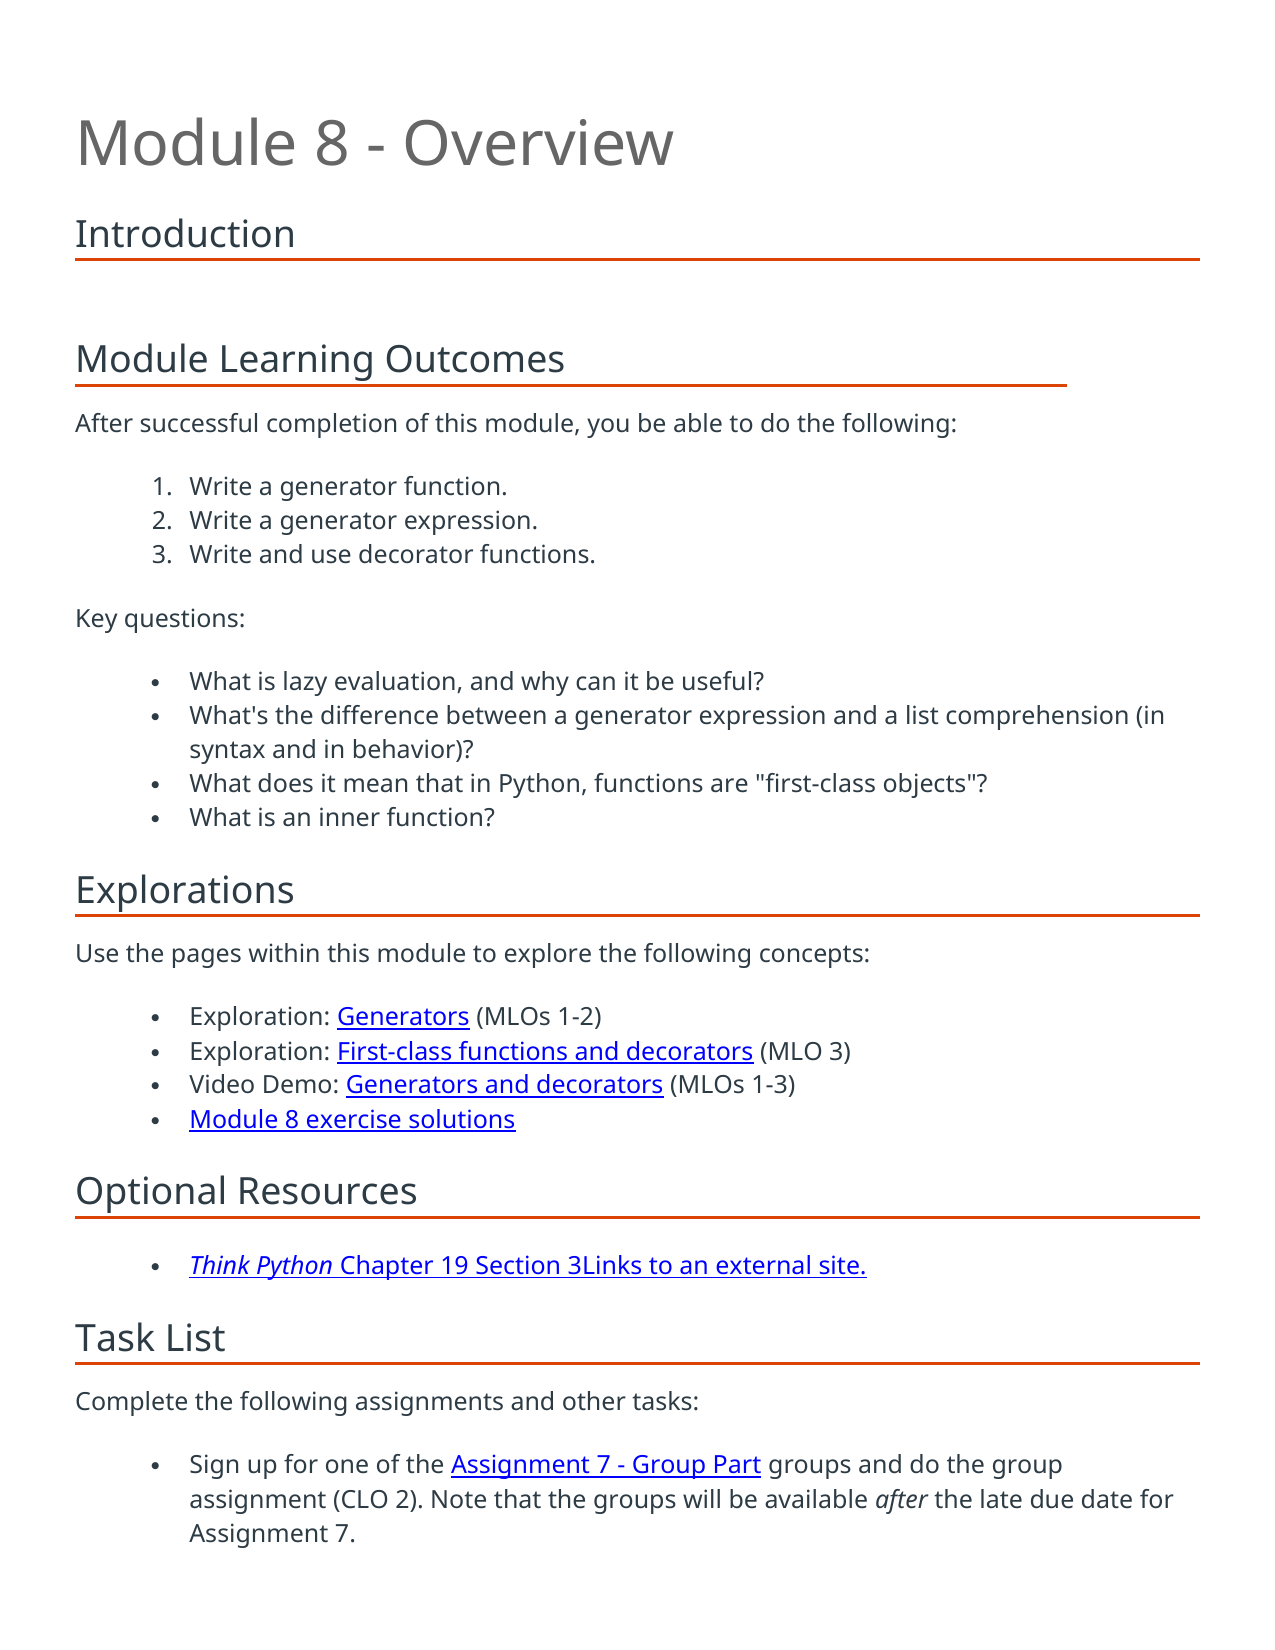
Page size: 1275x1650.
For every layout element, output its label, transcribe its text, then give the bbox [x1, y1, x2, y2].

text Task List [75, 1311, 1200, 1362]
text Optional Resources [75, 1164, 1200, 1216]
list Write and use decorator functions. [152, 537, 1200, 571]
list What's the difference between a generator expression and a list comprehension (in syntax and in behavior)? [152, 697, 1200, 766]
text Use the pages within this module to explore the following concepts: [75, 936, 1200, 970]
list Exploration: First-class functions and decorators (MLO 3) [152, 1033, 1200, 1067]
text Introduction [75, 207, 1200, 258]
text Explorations [75, 863, 1200, 914]
list Write a generator expression. [152, 503, 1200, 537]
list Think Python Chapter 19 Section 3Links to an external site. [152, 1248, 1200, 1282]
text Complete the following assignments and other tasks: [75, 1384, 1200, 1418]
text After successful completion of this module, you be able to do the following: [75, 406, 1200, 440]
list What is lazy evaluation, and why can it be useful? [152, 663, 1200, 697]
text Module Learning Outcomes [75, 333, 1067, 384]
list What is an inner function? [152, 800, 1200, 834]
list Write a generator function. [152, 469, 1200, 503]
text Key questions: [75, 600, 1200, 634]
list Module 8 exercise solutions [152, 1101, 1200, 1135]
list Exploration: Generators (MLOs 1-2) [152, 999, 1200, 1033]
list Video Demo: Generators and decorators (MLOs 1-3) [152, 1067, 1200, 1101]
text Module 8 - Overview [75, 98, 1200, 183]
list What does it mean that in Python, functions are "first-class objects"? [152, 766, 1200, 800]
list Sign up for one of the Assignment 7 - Group Part groups and do the group assignment (CLO 2). Note that the groups will be available after the late due date for Assignment 7. [152, 1447, 1200, 1549]
